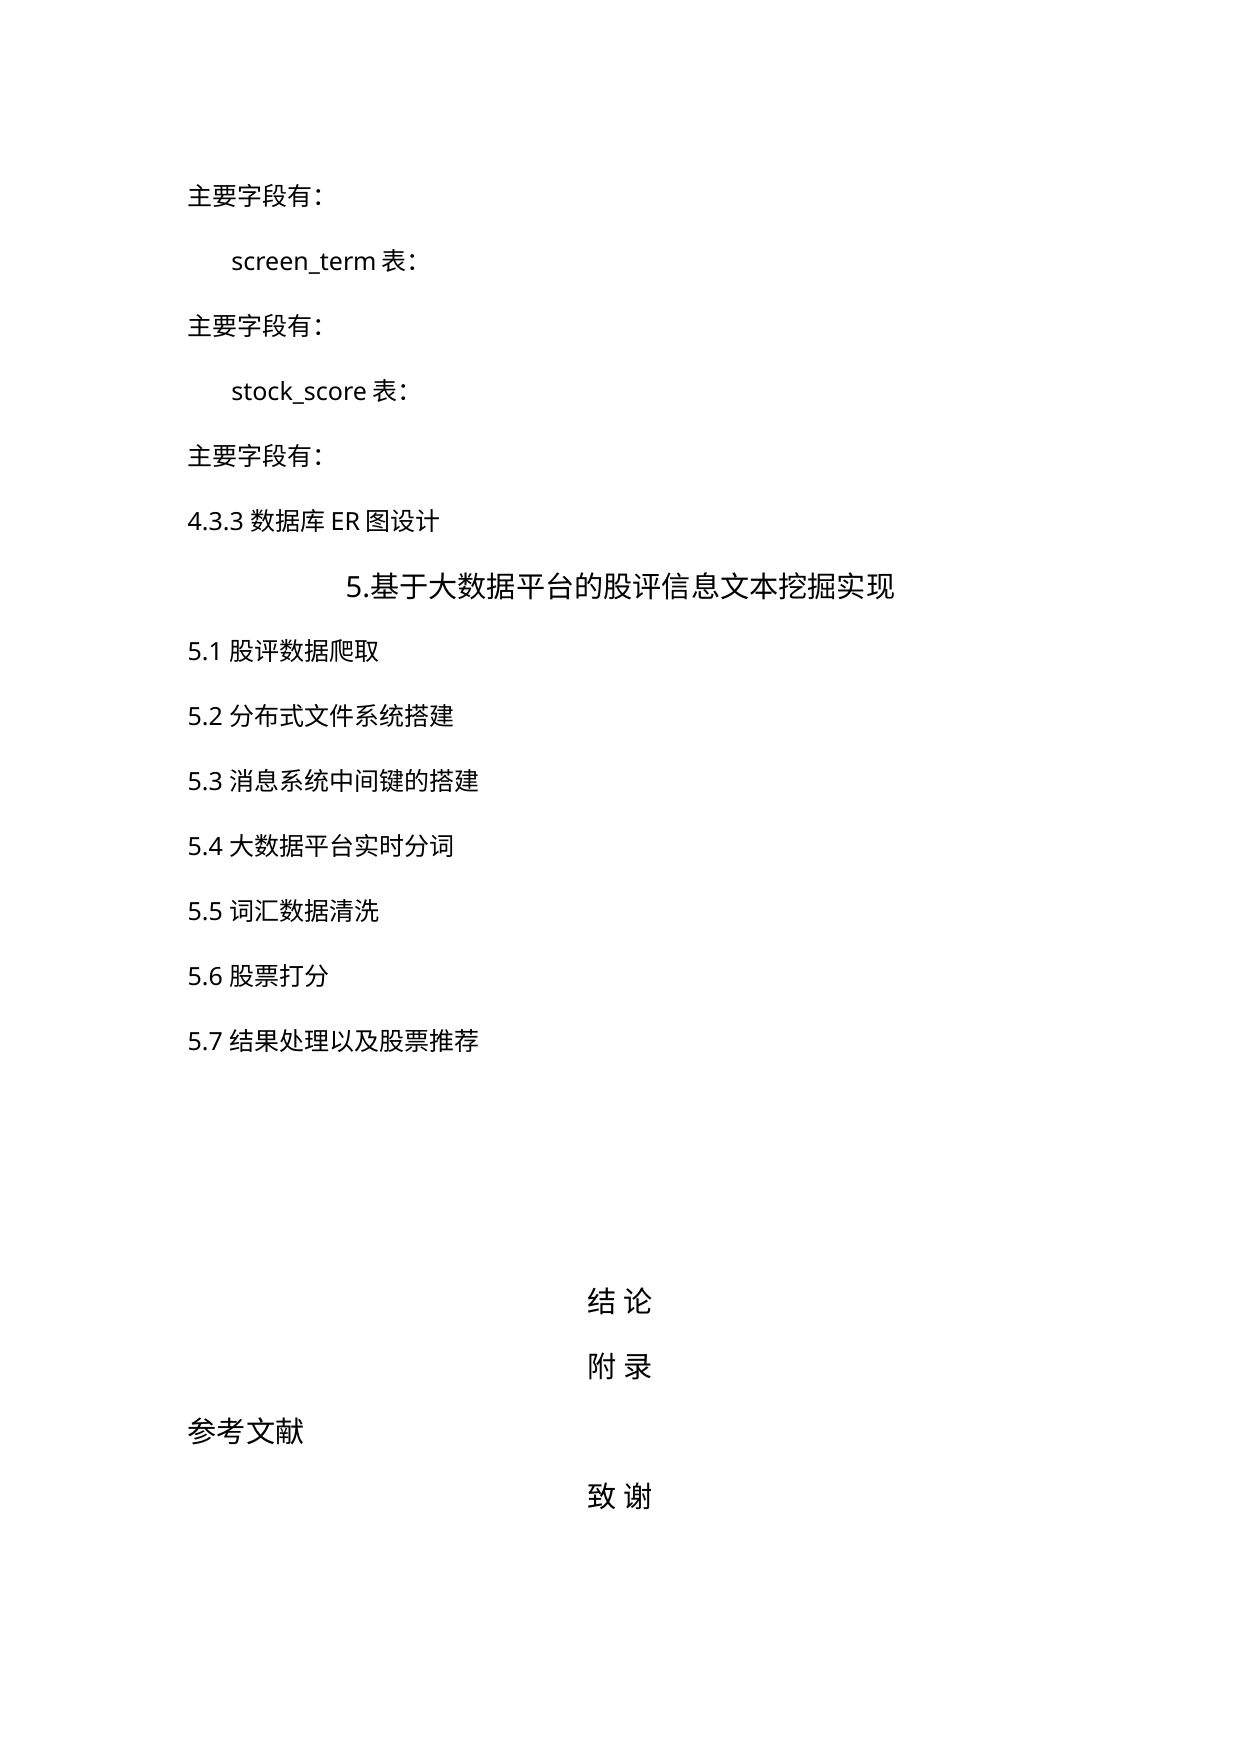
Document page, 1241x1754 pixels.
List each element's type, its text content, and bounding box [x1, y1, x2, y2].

text 5.7 结果处理以及股票推荐 [187, 1007, 1053, 1072]
text 结 论 [187, 1267, 1053, 1332]
text 5.1 股评数据爬取 [187, 617, 1053, 682]
text 参考文献 [187, 1397, 1053, 1462]
text stock_score表： [187, 357, 1053, 422]
text 致 谢 [187, 1462, 1053, 1527]
text screen_term表： [187, 227, 1053, 292]
text 4.3.3 数据库ER图设计 [187, 487, 1053, 552]
text 主要字段有： [187, 422, 1053, 487]
text 主要字段有： [187, 162, 1053, 227]
text 5.5 词汇数据清洗 [187, 877, 1053, 942]
text 5.3 消息系统中间键的搭建 [187, 747, 1053, 812]
text 5.4 大数据平台实时分词 [187, 812, 1053, 877]
text 5.6 股票打分 [187, 942, 1053, 1007]
text 5.基于大数据平台的股评信息文本挖掘实现 [187, 552, 1053, 617]
text 5.2 分布式文件系统搭建 [187, 682, 1053, 747]
text 附 录 [187, 1332, 1053, 1397]
text 主要字段有： [187, 292, 1053, 357]
